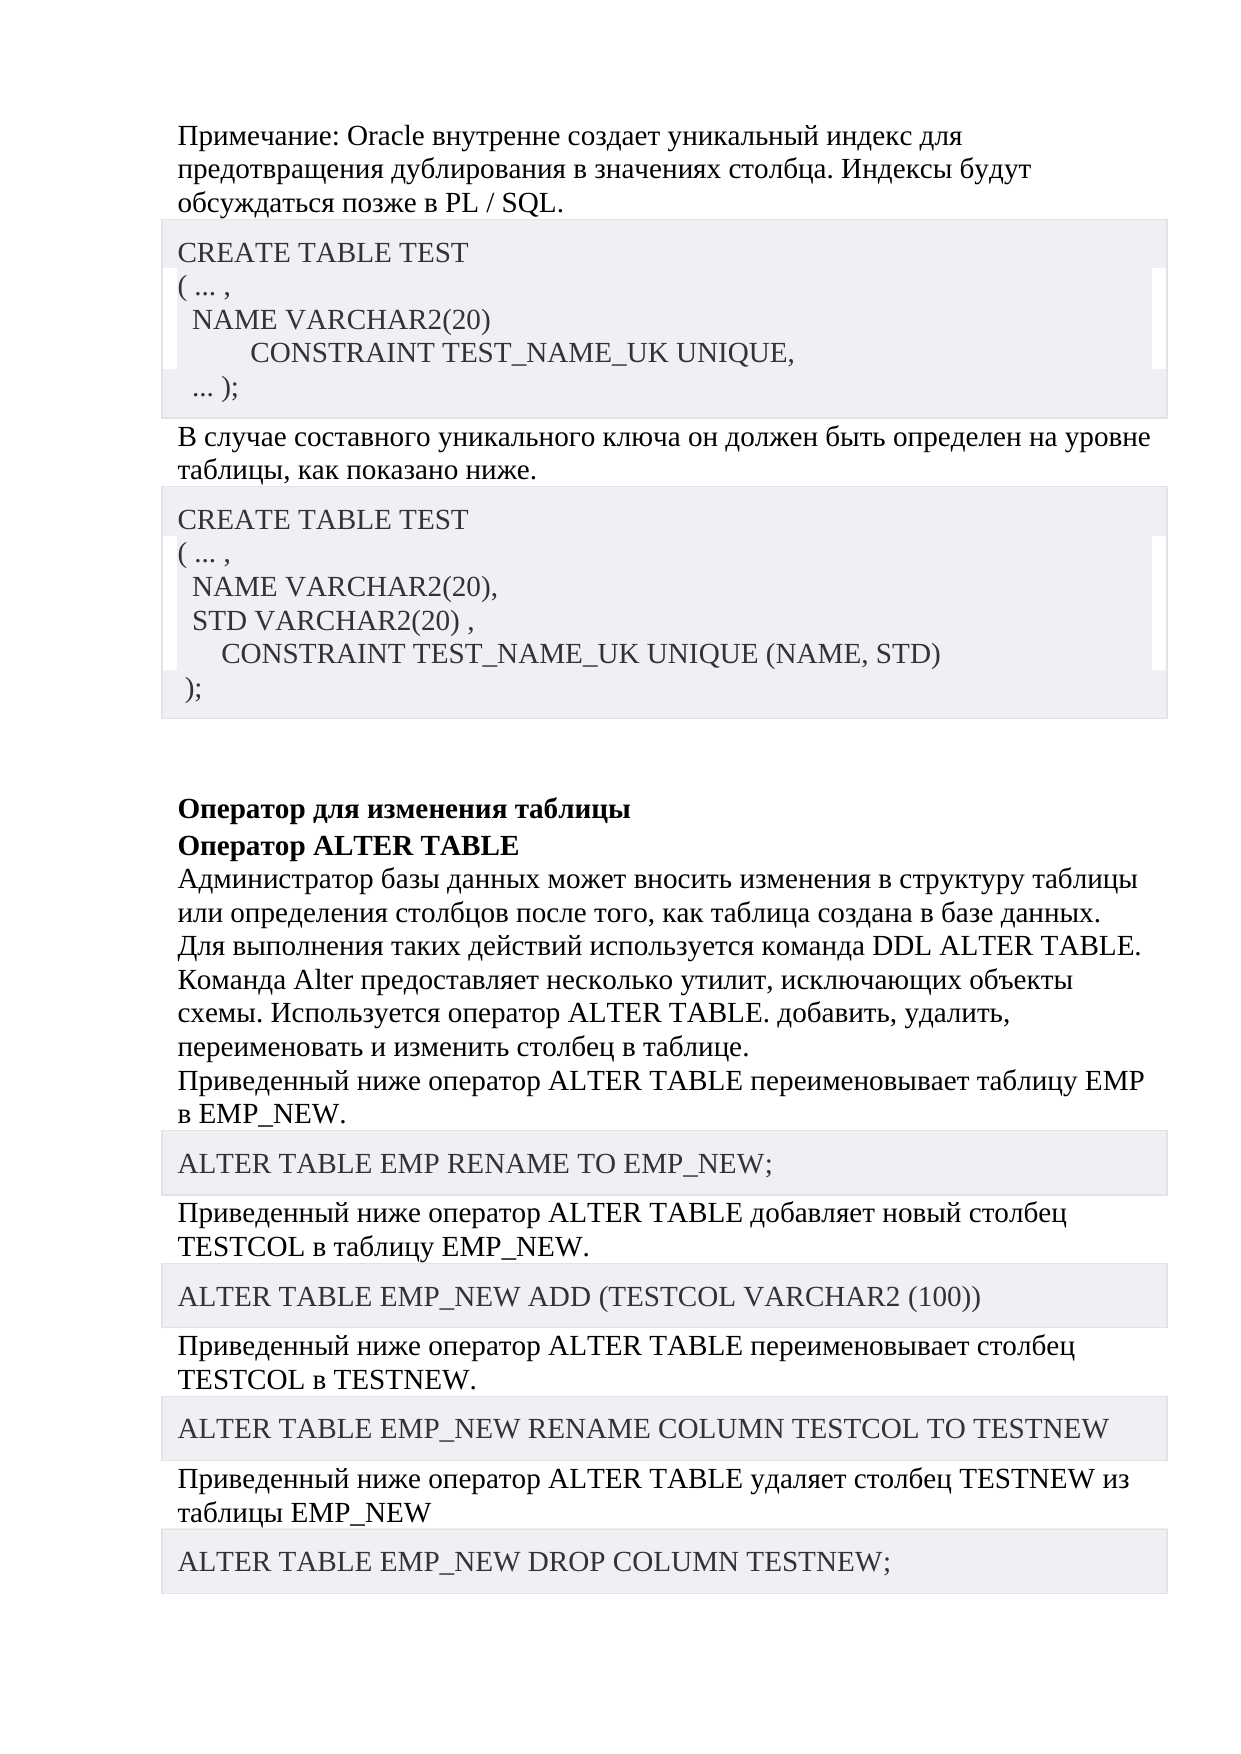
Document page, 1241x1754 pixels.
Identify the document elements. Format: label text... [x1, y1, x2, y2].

text ); [163, 653, 1166, 718]
text ALTER TABLE EMP_NEW RENAME COLUMN TESTCOL TO TESTNEW [163, 1397, 1166, 1460]
text ALTER TABLE EMP RENAME TO EMP_NEW; [163, 1131, 1166, 1194]
text Оператор для изменения таблицы [177, 792, 1152, 825]
subtitle Оператор ALTER TABLE [177, 828, 1152, 861]
text CONSTRAINT TEST_NAME_UK UNIQUE (NAME, STD) [177, 636, 1152, 653]
text Приведенный ниже оператор ALTER TABLE добавляет новый столбец TESTCOL в таблицу EMP_NEW. [177, 1196, 1152, 1263]
text NAME VARCHAR2(20), [177, 569, 1152, 603]
text CONSTRAINT TEST_NAME_UK UNIQUE, [177, 336, 1152, 353]
text Приведенный ниже оператор ALTER TABLE переименовывает столбец TESTCOL в TESTNEW. [177, 1328, 1152, 1396]
text CREATE TABLE TEST [163, 220, 1166, 268]
text В случае составного уникального ключа он должен быть определен на уровне таблицы, как показано ниже. [177, 419, 1152, 486]
text ALTER TABLE EMP_NEW DROP COLUMN TESTNEW; [163, 1530, 1166, 1593]
text CREATE TABLE TEST [163, 487, 1166, 536]
text Приведенный ниже оператор ALTER TABLE переименовывает таблицу EMP в EMP_NEW. [177, 1063, 1152, 1130]
text ALTER TABLE EMP_NEW ADD (TESTCOL VARCHAR2 (100)) [163, 1264, 1166, 1327]
text Приведенный ниже оператор ALTER TABLE удаляет столбец TESTNEW из таблицы EMP_NEW [177, 1461, 1152, 1528]
text Примечание: Oracle внутренне создает уникальный индекс для предотвращения дублирования в значениях столбца. Индексы будут обсуждаться позже в PL / SQL. [177, 118, 1152, 219]
text Администратор базы данных может вносить изменения в структуру таблицы или определения столбцов после того, как таблица создана в базе данных. Для выполнения таких действий используется команда DDL ALTER TABLE. Команда Alter предоставляет несколько утилит, исключающих объекты схемы. Используется оператор ALTER TABLE. добавить, удалить, переименовать и изменить столбец в таблице. [177, 861, 1152, 1063]
text ( ... , [177, 268, 1152, 302]
text ... ); [163, 353, 1166, 417]
text STD VARCHAR2(20) , [177, 603, 1152, 636]
text NAME VARCHAR2(20) [177, 302, 1152, 336]
text ( ... , [177, 536, 1152, 569]
